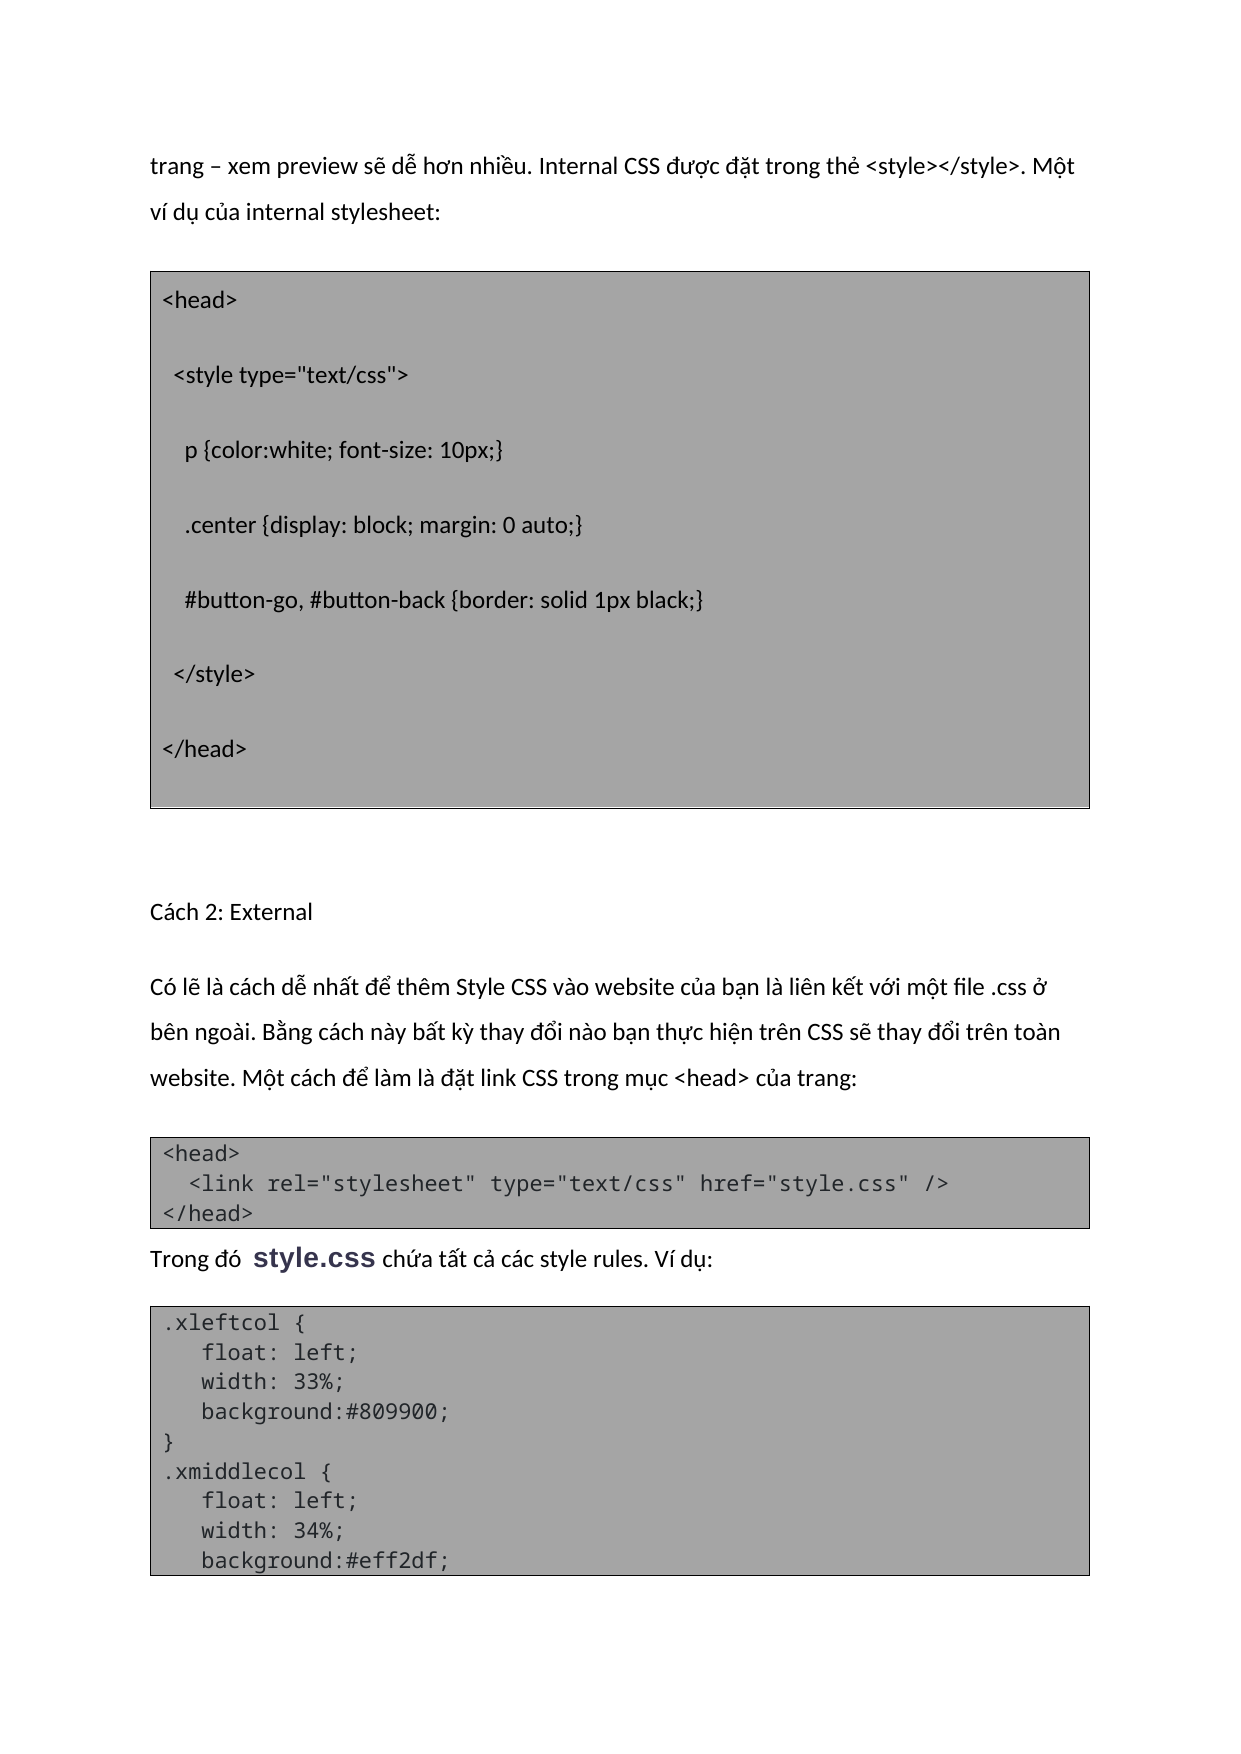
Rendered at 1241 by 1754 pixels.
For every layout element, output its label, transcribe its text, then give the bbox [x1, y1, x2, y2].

text Cách 2: External [150, 896, 1090, 926]
text Có lẽ là cách dễ nhất để thêm Style CSS vào website của bạn là liên kết với một file .css ở bên ngoài. Bằng cách này bất kỳ thay đổi nào bạn thực hiện trên CSS sẽ thay đổi trên toàn website. Một cách để làm là đặt link CSS trong mục <head> của trang: [150, 971, 1090, 1093]
text Trong đó style.css chứa tất cả các style rules. Ví dụ: [150, 1241, 1090, 1274]
table_header <head> <link rel="stylesheet" type="text/css" href="style.css" /> </head> [151, 1138, 1089, 1228]
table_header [151, 1307, 1089, 1575]
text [150, 150, 1090, 226]
table_header <head> <style type="text/css"> p {color:white; font-size: 10px;} .center {display: block; margin: 0 auto;} #button-go, #button-back {border: solid 1px black;} </style> </head> [151, 272, 1089, 807]
